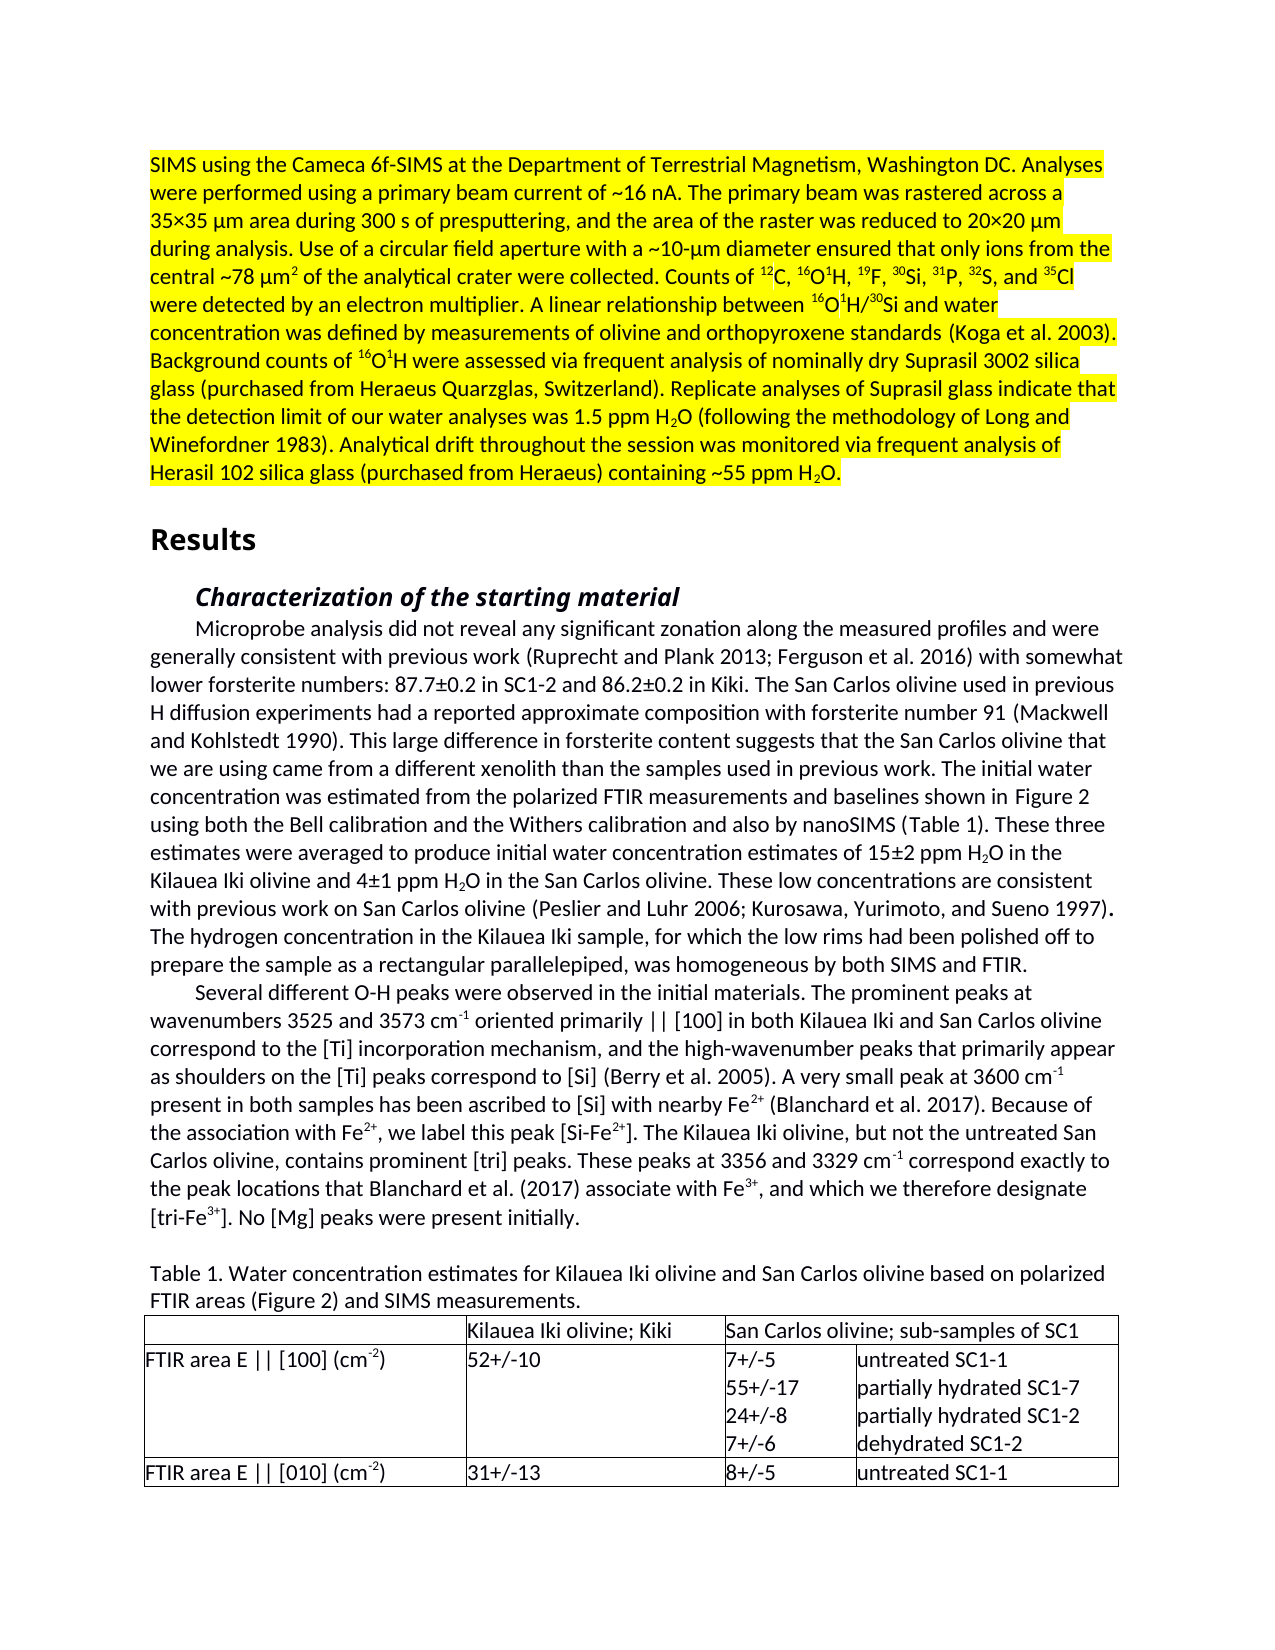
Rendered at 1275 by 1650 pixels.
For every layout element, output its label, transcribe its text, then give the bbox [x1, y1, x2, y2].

table_cell FTIR area E || [100] (cm-2) [145, 1345, 466, 1457]
table_header [145, 1316, 466, 1344]
text Several different O-H peaks were observed in the initial materials. The prominent peaks at wavenumbers 3525 and 3573 cm-1 oriented primarily || [100] in both Kilauea Iki and San Carlos olivine correspond to the [Ti] incorporation mechanism, and the high-wavenumber peaks that primarily appear as shoulders on the [Ti] peaks correspond to [Si] (Berry et al. 2005). A very small peak at 3600 cm-1 present in both samples has been ascribed to [Si] with nearby Fe2+ (Blanchard et al. 2017). Because of the association with Fe2+, we label this peak [Si-Fe2+]. The Kilauea Iki olivine, but not the untreated San Carlos olivine, contains prominent [tri] peaks. These peaks at 3356 and 3329 cm-1 correspond exactly to the peak locations that Blanchard et al. (2017) associate with Fe3+, and which we therefore designate [tri-Fe3+]. No [Mg] peaks were present initially. [150, 978, 1125, 1231]
table_header Kilauea Iki olivine; Kiki [467, 1316, 725, 1344]
subtitle Results [150, 519, 1125, 559]
table_cell 31+/-13 [467, 1458, 725, 1486]
table_cell 52+/-10 [467, 1345, 725, 1457]
text Table 1. Water concentration estimates for Kilauea Iki olivine and San Carlos olivine based on polarized FTIR areas (Figure 2) and SIMS measurements. [150, 1259, 1125, 1315]
table_cell untreated SC1-1 [857, 1458, 1118, 1486]
table_header San Carlos olivine; sub-samples of SC1 [726, 1316, 1118, 1344]
subtitle Characterization of the starting material [195, 580, 1125, 614]
table_cell 8+/-5 [726, 1458, 856, 1486]
table_cell untreated SC1-1 partially hydrated SC1-7 partially hydrated SC1-2 dehydrated SC1-2 [857, 1345, 1118, 1457]
text Microprobe analysis did not reveal any significant zonation along the measured profiles and were generally consistent with previous work (Ruprecht and Plank 2013; Ferguson et al. 2016) with somewhat lower forsterite numbers: 87.7±0.2 in SC1-2 and 86.2±0.2 in Kiki. The San Carlos olivine used in previous H diffusion experiments had a reported approximate composition with forsterite number 91 (Mackwell and Kohlstedt 1990). This large difference in forsterite content suggests that the San Carlos olivine that we are using came from a different xenolith than the samples used in previous work. The initial water concentration was estimated from the polarized FTIR measurements and baselines shown in Figure 2 using both the Bell calibration and the Withers calibration and also by nanoSIMS (Table 1). These three estimates were averaged to produce initial water concentration estimates of 15±2 ppm H2O in the Kilauea Iki olivine and 4±1 ppm H2O in the San Carlos olivine. These low concentrations are consistent with previous work on San Carlos olivine (Peslier and Luhr 2006; Kurosawa, Yurimoto, and Sueno 1997). The hydrogen concentration in the Kilauea Iki sample, for which the low rims had been polished off to prepare the sample as a rectangular parallelepiped, was homogeneous by both SIMS and FTIR. [150, 614, 1125, 978]
table_cell FTIR area E || [010] (cm-2) [145, 1458, 466, 1486]
table_cell 7+/-5 55+/-17 24+/-8 7+/-6 [726, 1345, 856, 1457]
